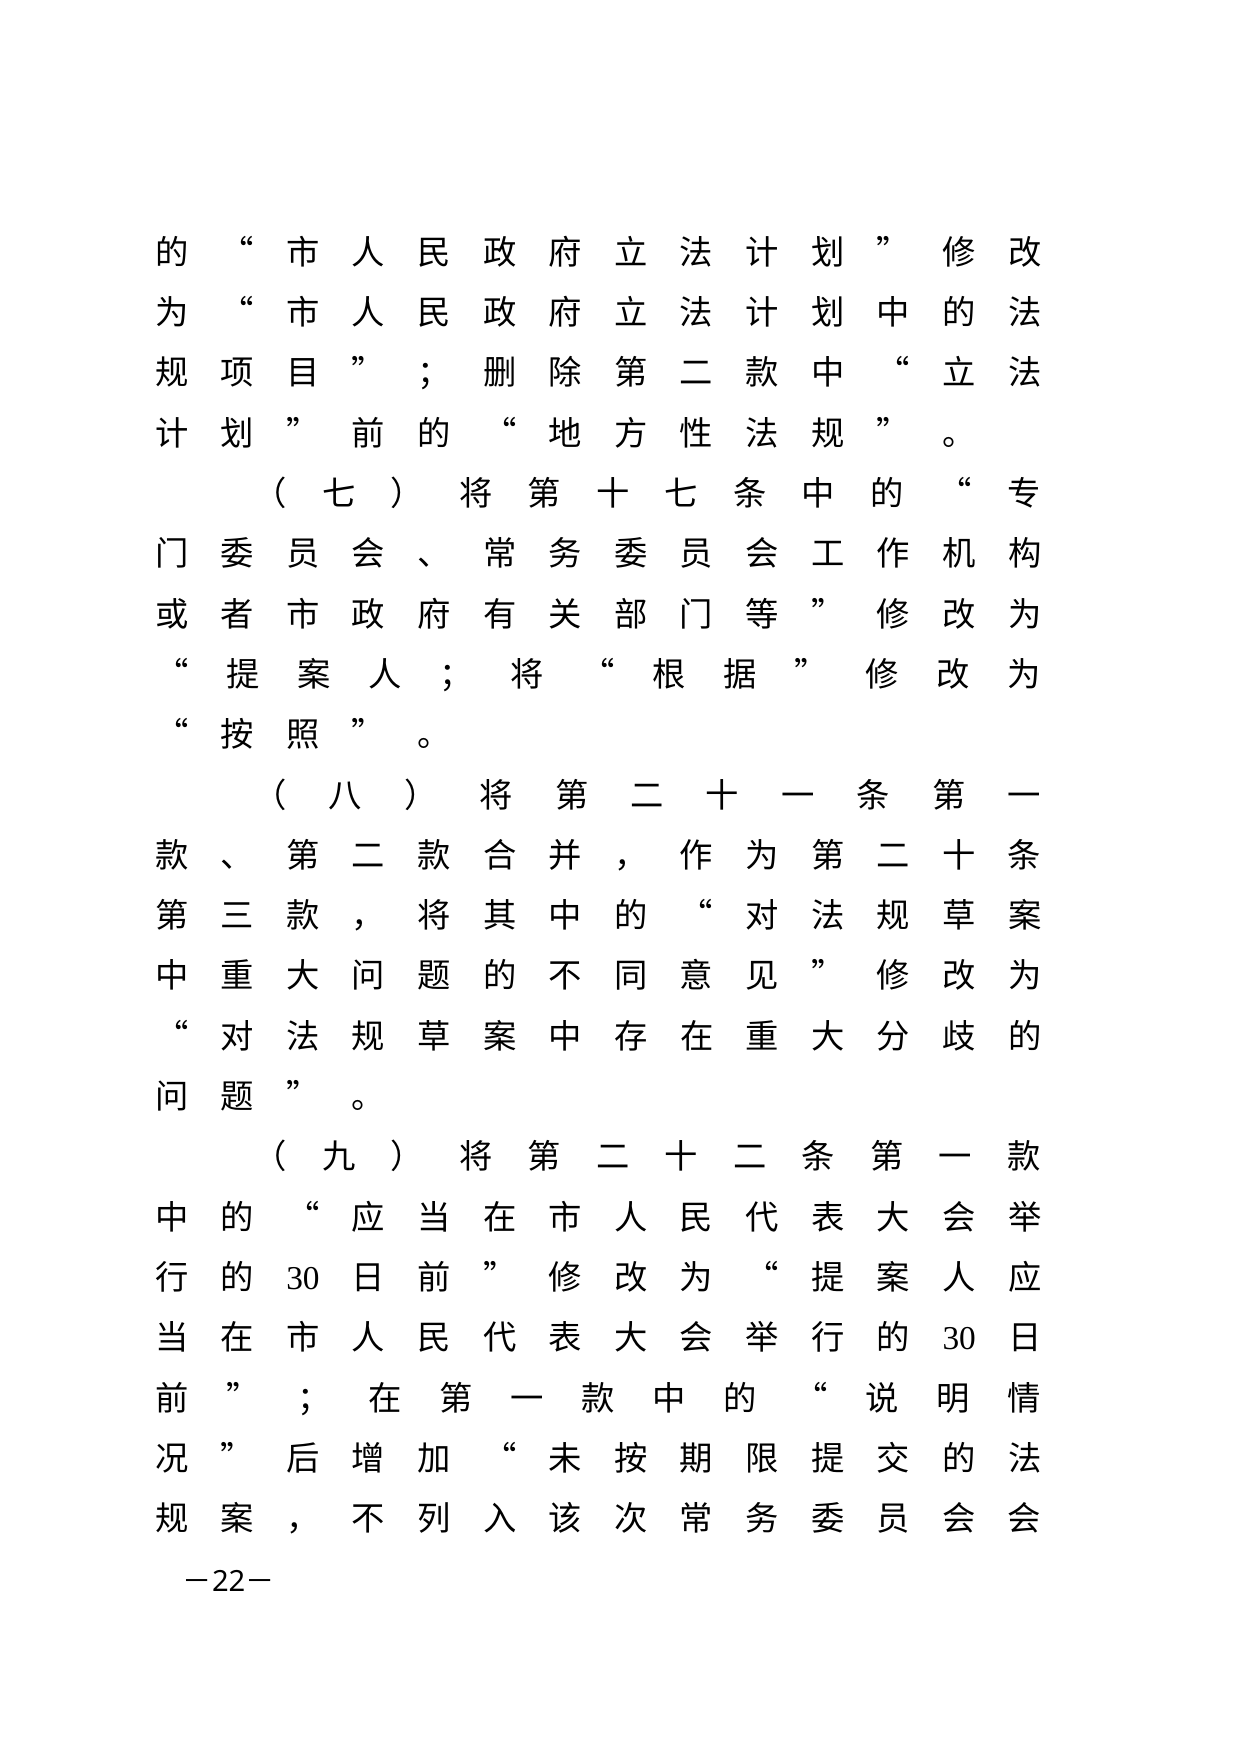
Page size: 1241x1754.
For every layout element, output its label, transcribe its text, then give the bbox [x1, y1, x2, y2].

list （六）将第十五条第一款中的“市人民政府立法计划”修改为“市人民政府立法计划中的法规项目”；删除第二款中“立法计划”前的“地方性法规”。 [155, 219, 1073, 461]
list （七）将第十七条中的“专门委员会、常务委员会工作机构或者市政府有关部门等”修改为“提案人；将“根据”修改为“按照”。 [155, 461, 1073, 762]
list （九）将第二十二条第一款中的“应当在市人民代表大会举行的30日前”修改为“提案人应当在市人民代表大会举行的30日前”；在第一款中的“说明情况”后增加“未按期限提交的法规案，不列入该次常务委员会会议的议程”；在第三款中的“其他地方性法规”前增加“本市”。 [155, 1124, 1073, 1546]
list （八）将第二十一条第一款、第二款合并，作为第二十条第三款，将其中的“对法规草案中重大问题的不同意见”修改为“对法规草案中存在重大分歧的问题”。 [155, 762, 1073, 1124]
